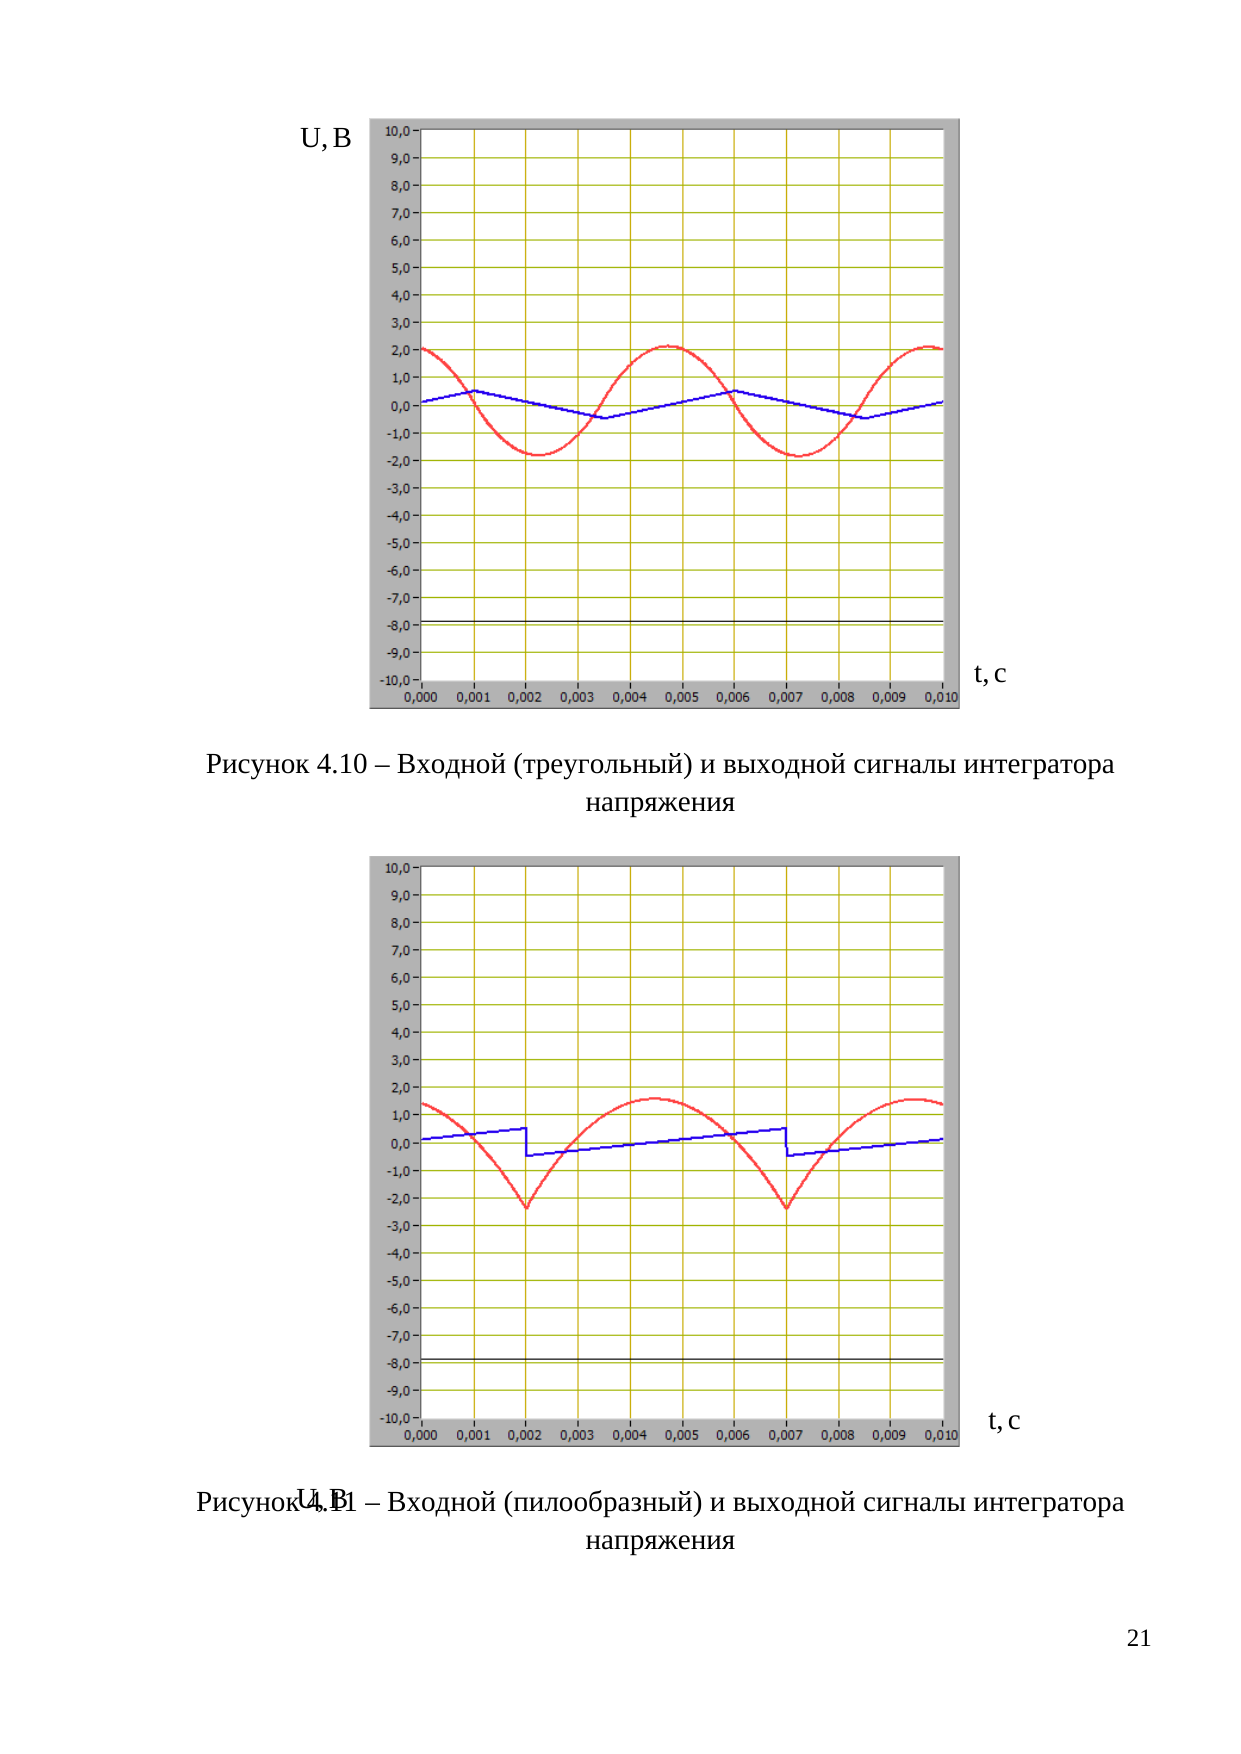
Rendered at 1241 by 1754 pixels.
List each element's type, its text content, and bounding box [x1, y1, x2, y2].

picture [369, 856, 960, 1447]
text Рисунок 4.11 – Входной (пилообразный) и выходной сигналы интегратора напряжения [177, 1484, 1143, 1556]
text Рисунок 4.10 – Входной (треугольный) и выходной сигналы интегратора напряжения [177, 746, 1143, 818]
picture [369, 118, 960, 709]
